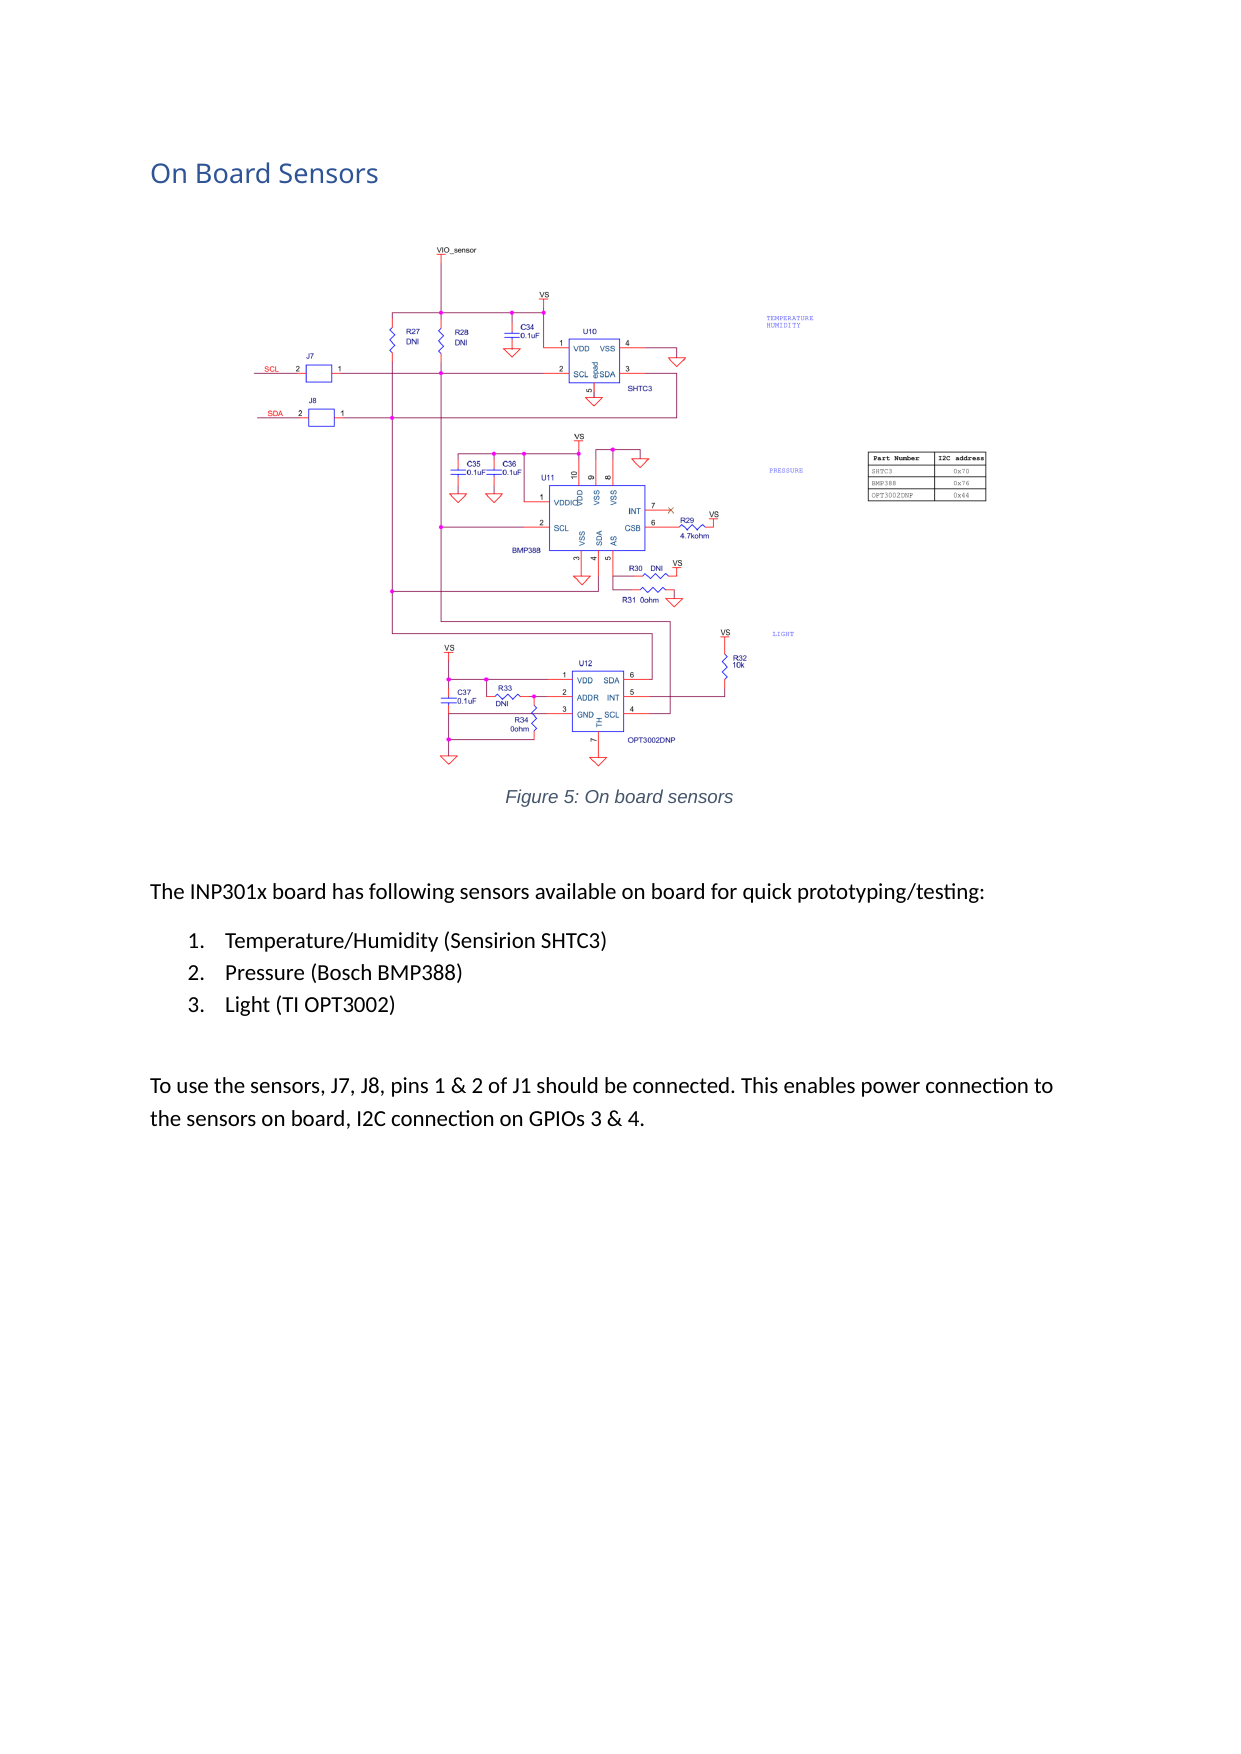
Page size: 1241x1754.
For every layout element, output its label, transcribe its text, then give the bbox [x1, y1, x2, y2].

list Temperature/Humidity (Sensirion SHTC3) [187, 926, 1090, 954]
text To use the sensors, J7, J8, pins 1 & 2 of J1 should be connected. This enables power connection to the sensors on board, I2C connection on GPIOs 3 & 4. [150, 1071, 1090, 1132]
picture [251, 240, 990, 768]
subtitle On Board Sensors [150, 154, 1090, 191]
list Light (TI OPT3002) [187, 990, 1090, 1018]
list Pressure (Bosch BMP388) [187, 958, 1090, 986]
text The INP301x board has following sensors available on board for quick prototyping/testing: [150, 877, 1090, 905]
